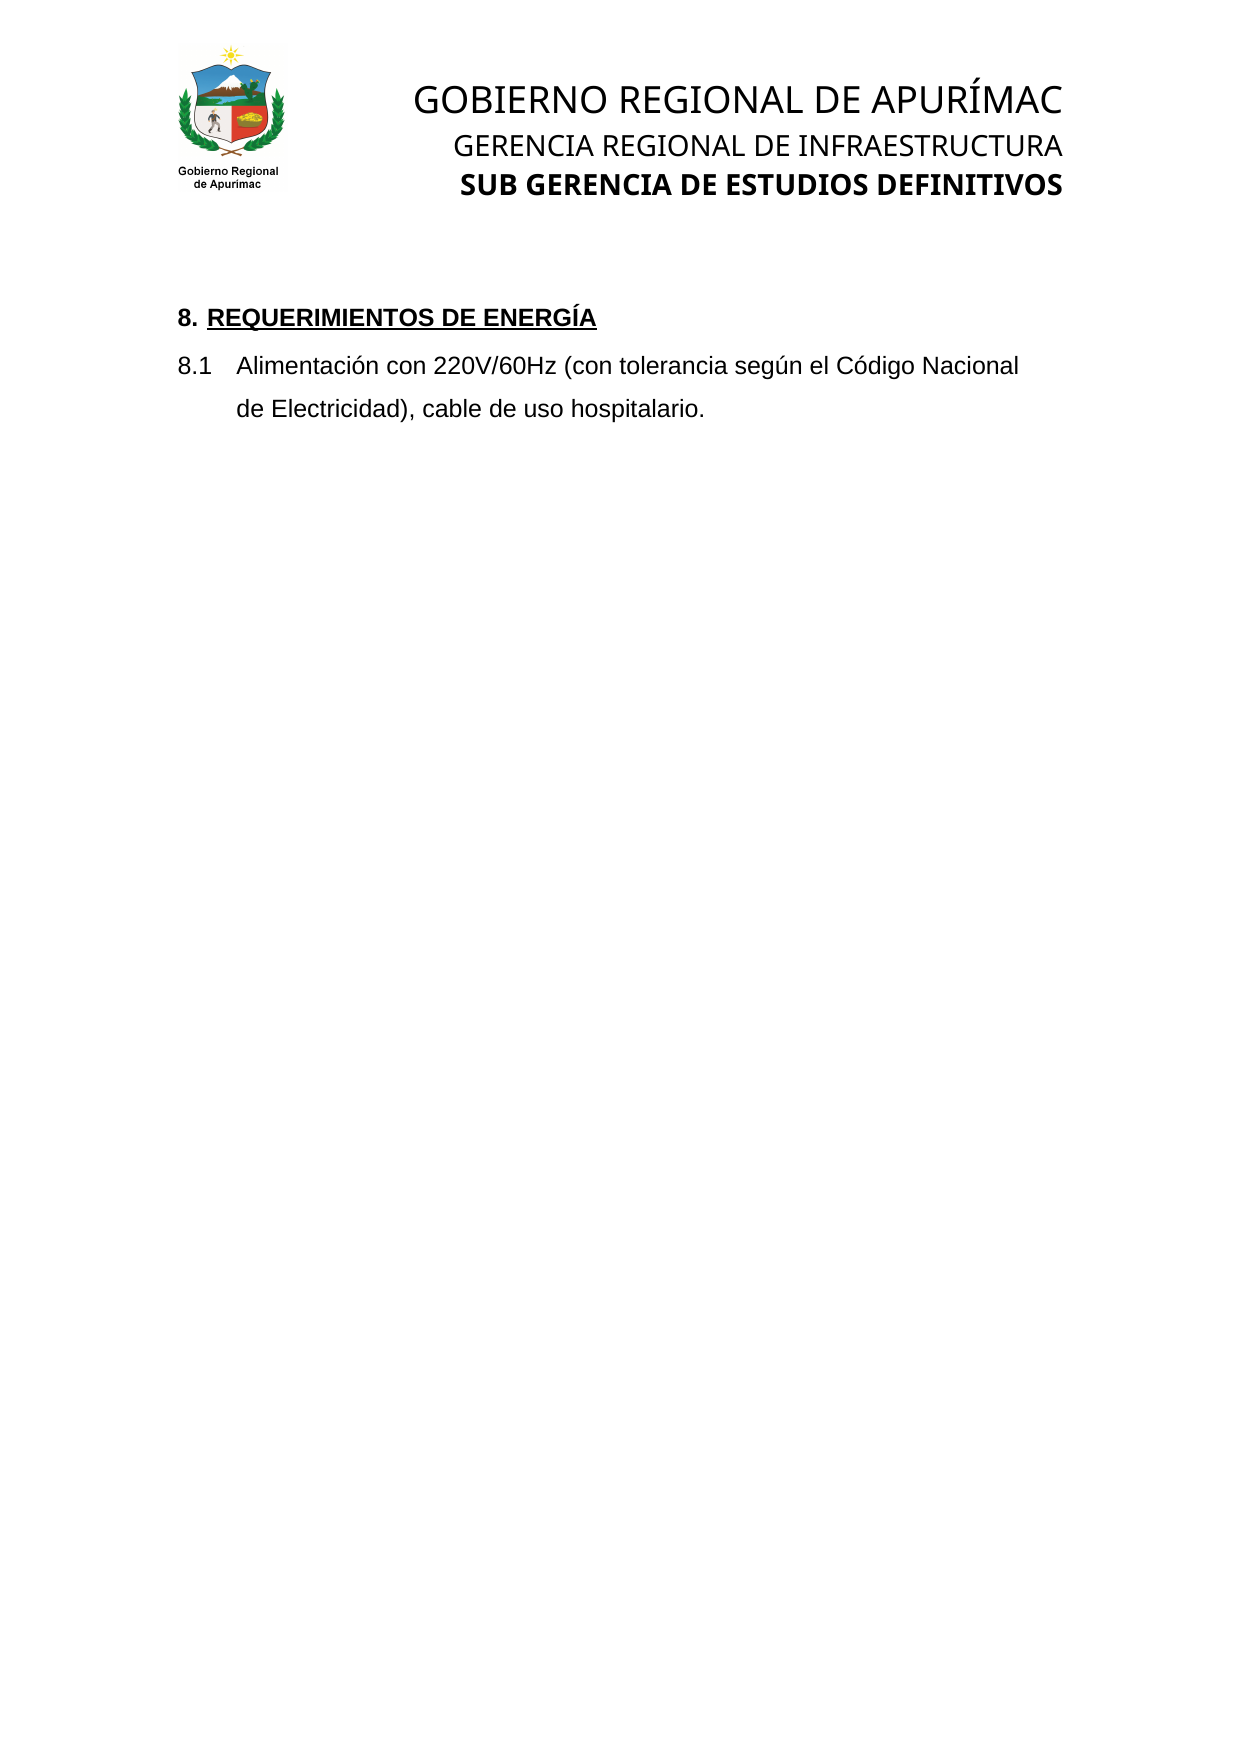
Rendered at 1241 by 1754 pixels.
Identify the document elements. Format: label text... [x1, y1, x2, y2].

picture [177, 43, 288, 192]
list REQUERIMIENTOS DE ENERGÍA [177, 303, 1063, 332]
list Alimentación con 220V/60Hz (con tolerancia según el Código Nacional de Electricidad), cable de uso hospitalario. [177, 351, 1034, 423]
